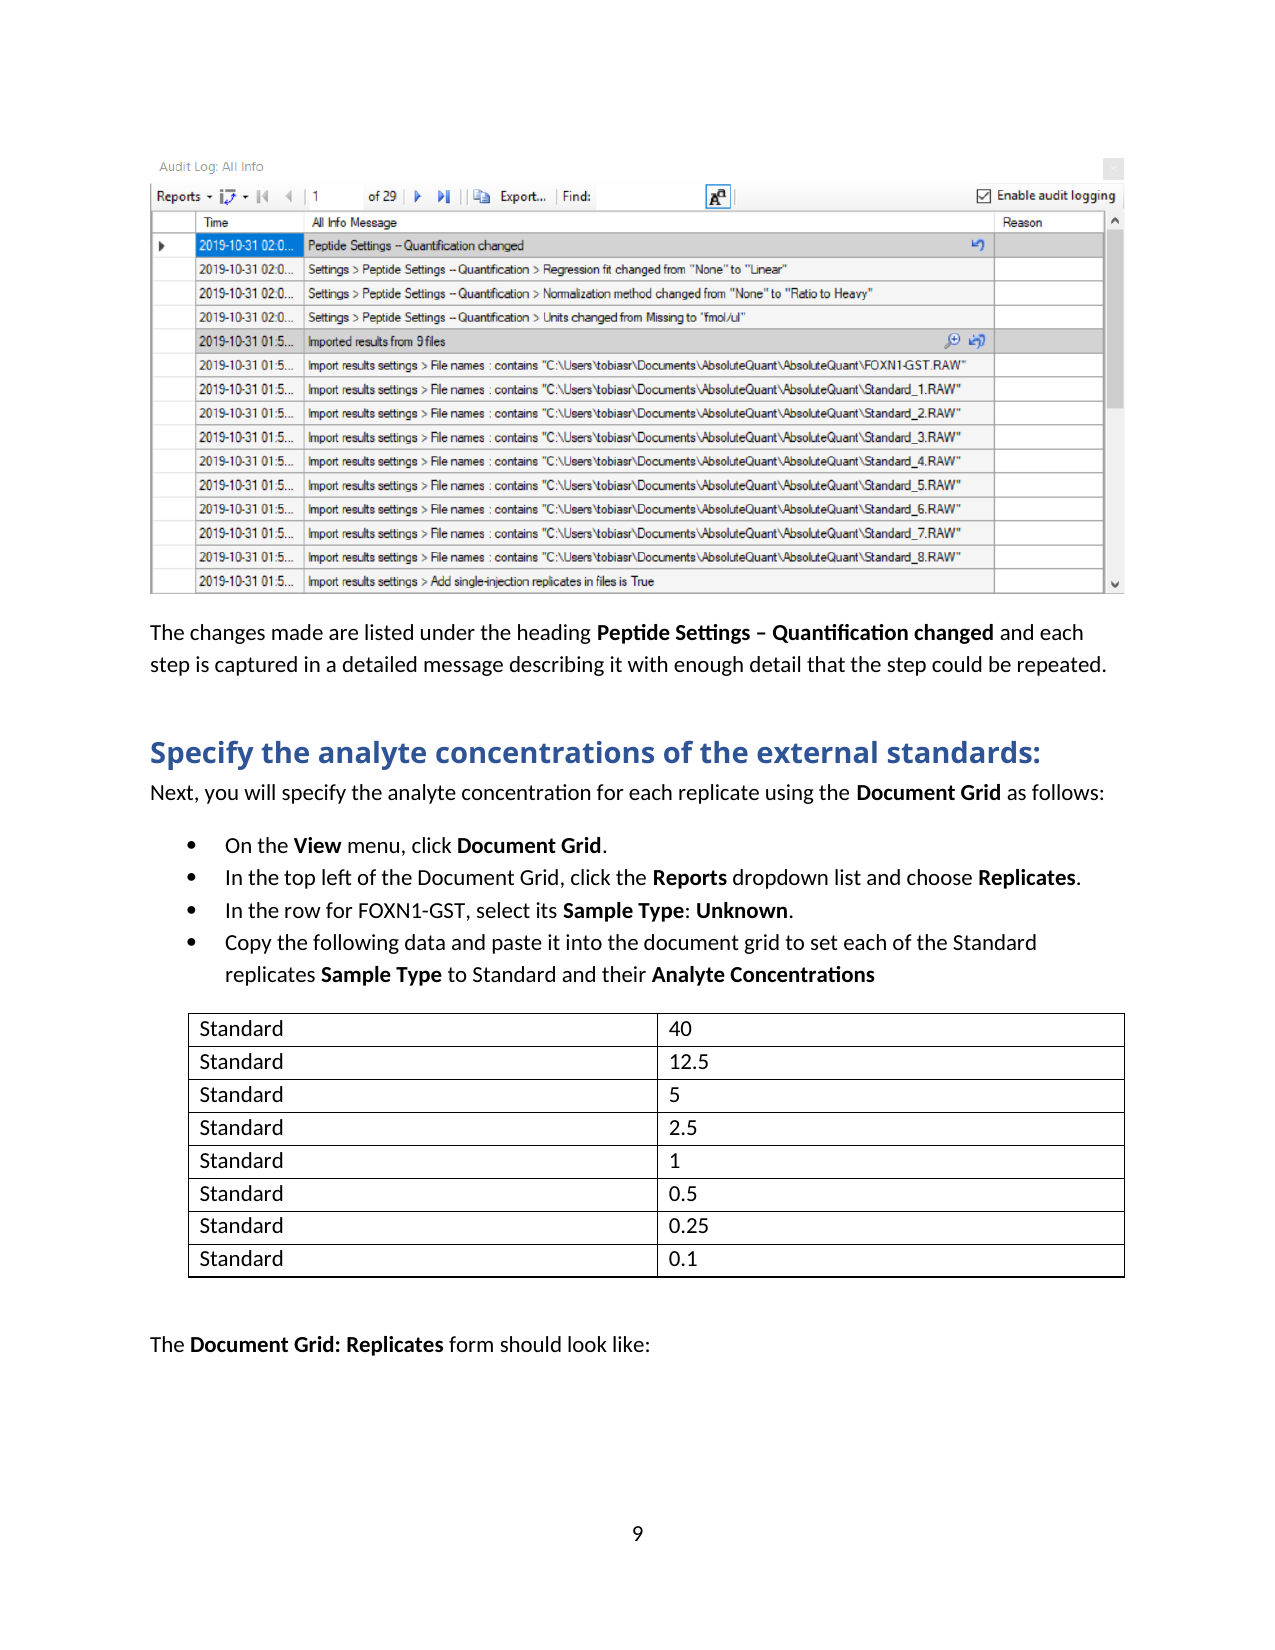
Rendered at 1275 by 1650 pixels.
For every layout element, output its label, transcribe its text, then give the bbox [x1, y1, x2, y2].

subtitle Specify the analyte concentrations of the external standards: [150, 733, 1125, 772]
table_cell 2.5 [658, 1113, 1124, 1145]
list On the View menu, click Document Grid. [187, 831, 1125, 859]
list Copy the following data and paste it into the document grid to set each of the Standard replicates Sample Type to Standard and their Analyte Concentrations [187, 928, 1125, 988]
table_cell Standard [189, 1080, 657, 1112]
table_header Standard [189, 1014, 657, 1046]
table_cell Standard [189, 1047, 657, 1079]
text The changes made are listed under the heading Peptide Settings – Quantification changed and each step is captured in a detailed message describing it with enough detail that the step could be repeated. [150, 618, 1125, 678]
picture [150, 150, 1125, 594]
list In the top left of the Document Grid, click the Reports dropdown list and choose Replicates. [187, 863, 1125, 892]
table_cell Standard [189, 1113, 657, 1145]
text Next, you will specify the analyte concentration for each replicate using the Document Grid as follows: [150, 778, 1125, 806]
table_cell 1 [658, 1146, 1124, 1178]
table_cell Standard [189, 1212, 657, 1243]
table_header 40 [658, 1014, 1124, 1046]
table_cell 0.25 [658, 1212, 1124, 1243]
table_cell 5 [658, 1080, 1124, 1112]
list In the row for FOXN1-GST, select its Sample Type: Unknown. [187, 896, 1125, 924]
table_cell Standard [189, 1146, 657, 1178]
table_cell Standard [189, 1179, 657, 1211]
table_cell 12.5 [658, 1047, 1124, 1079]
table_cell 0.1 [658, 1245, 1124, 1276]
table_cell 0.5 [658, 1179, 1124, 1211]
text The Document Grid: Replicates form should look like: [150, 1331, 1125, 1358]
table_cell Standard [189, 1245, 657, 1276]
